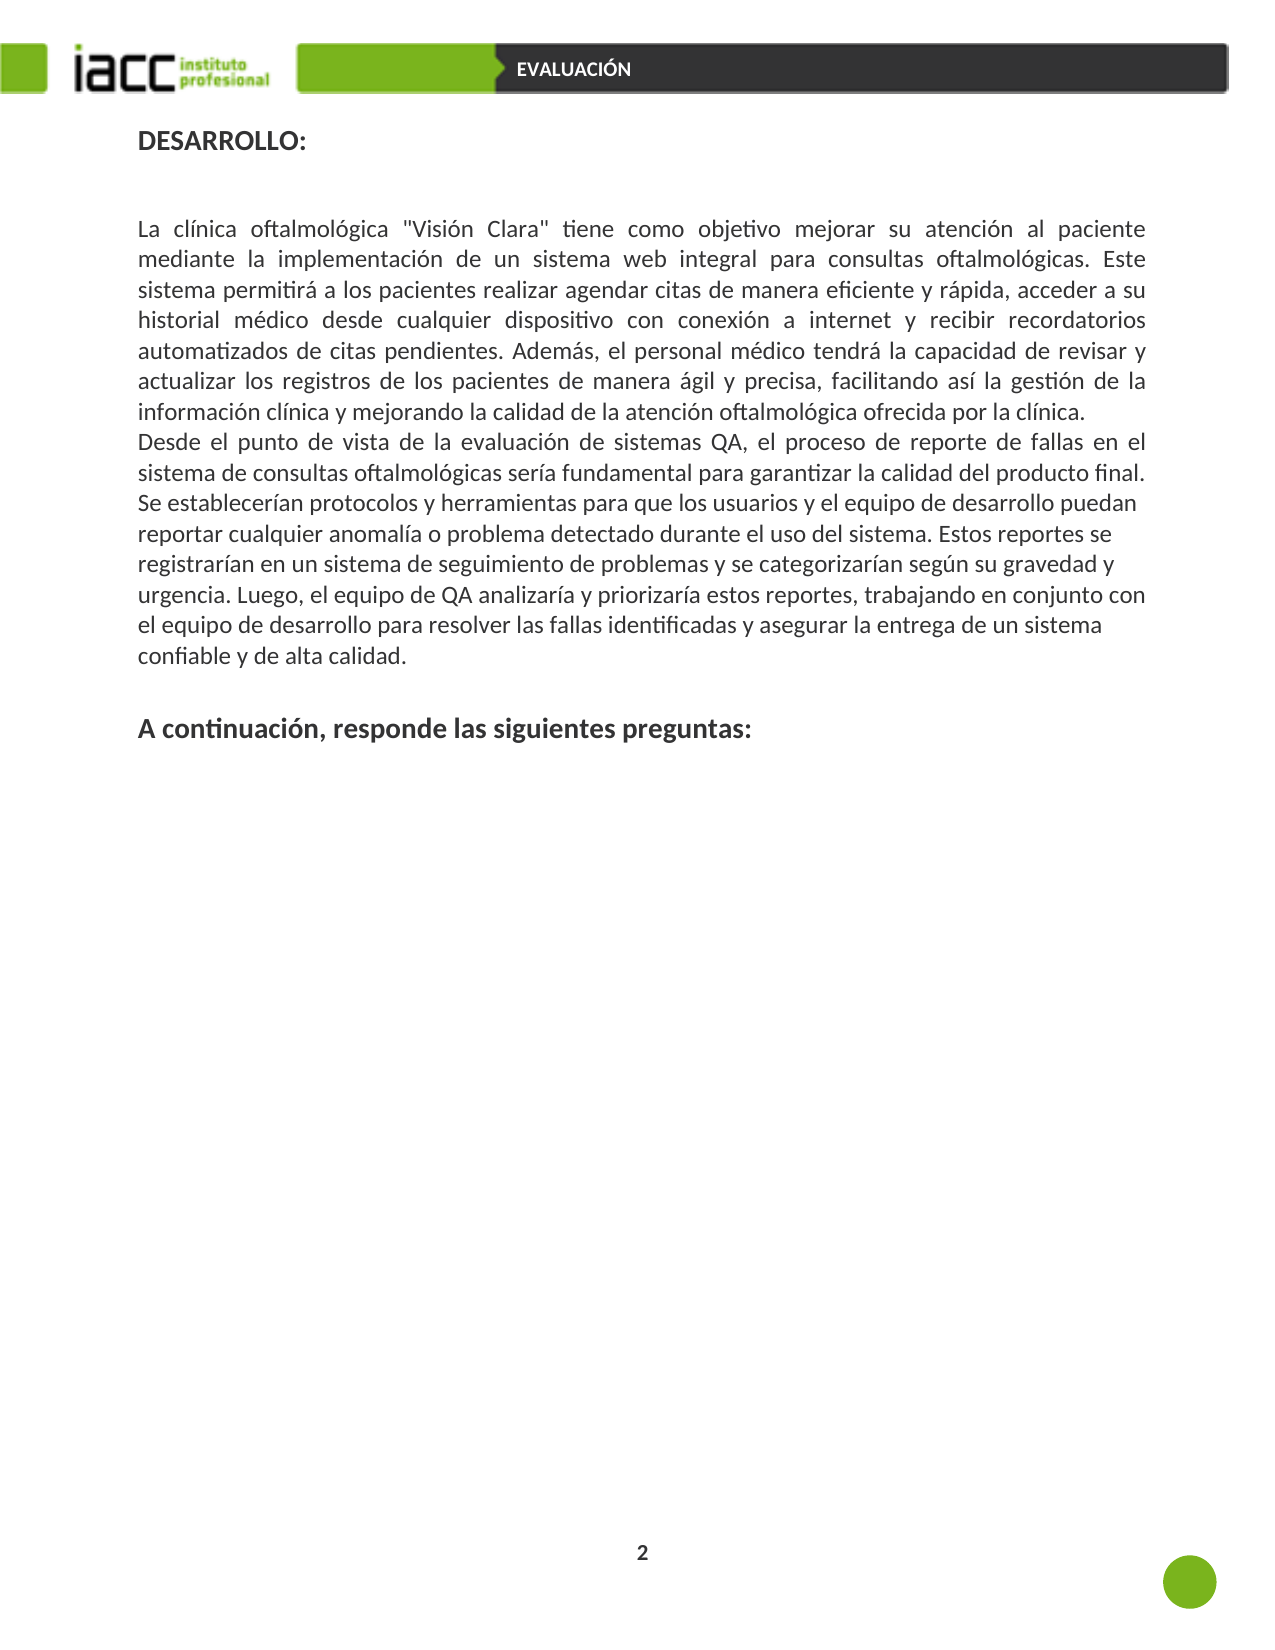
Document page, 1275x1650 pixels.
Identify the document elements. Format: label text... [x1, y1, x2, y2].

text reportar cualquier anomalía o problema detectado durante el uso del sistema. Estos reportes se [138, 518, 1147, 548]
text registrarían en un sistema de seguimiento de problemas y se categorizarían según su gravedad y [138, 548, 1147, 579]
text urgencia. Luego, el equipo de QA analizaría y priorizaría estos reportes, trabajando en conjunto con [138, 579, 1147, 609]
text confiable y de alta calidad. [138, 640, 1147, 671]
text DESARROLLO: [138, 125, 1147, 156]
text La clínica oftalmológica "Visión Clara" tiene como objetivo mejorar su atención al paciente mediante la implementación de un sistema web integral para consultas oftalmológicas. Este sistema permitirá a los pacientes realizar agendar citas de manera eficiente y rápida, acceder a su historial médico desde cualquier dispositivo con conexión a internet y recibir recordatorios automatizados de citas pendientes. Además, el personal médico tendrá la capacidad de revisar y actualizar los registros de los pacientes de manera ágil y precisa, facilitando así la gestión de la información clínica y mejorando la calidad de la atención oftalmológica ofrecida por la clínica. [138, 213, 1147, 426]
picture [0, 43, 1229, 94]
text el equipo de desarrollo para resolver las fallas identificadas y asegurar la entrega de un sistema [138, 609, 1147, 640]
text Desde el punto de vista de la evaluación de sistemas QA, el proceso de reporte de fallas en el sistema de consultas oftalmológicas sería fundamental para garantizar la calidad del producto final. Se establecerían protocolos y herramientas para que los usuarios y el equipo de desarrollo puedan [138, 426, 1147, 518]
text A continuación, responde las siguientes preguntas: [138, 713, 1147, 745]
